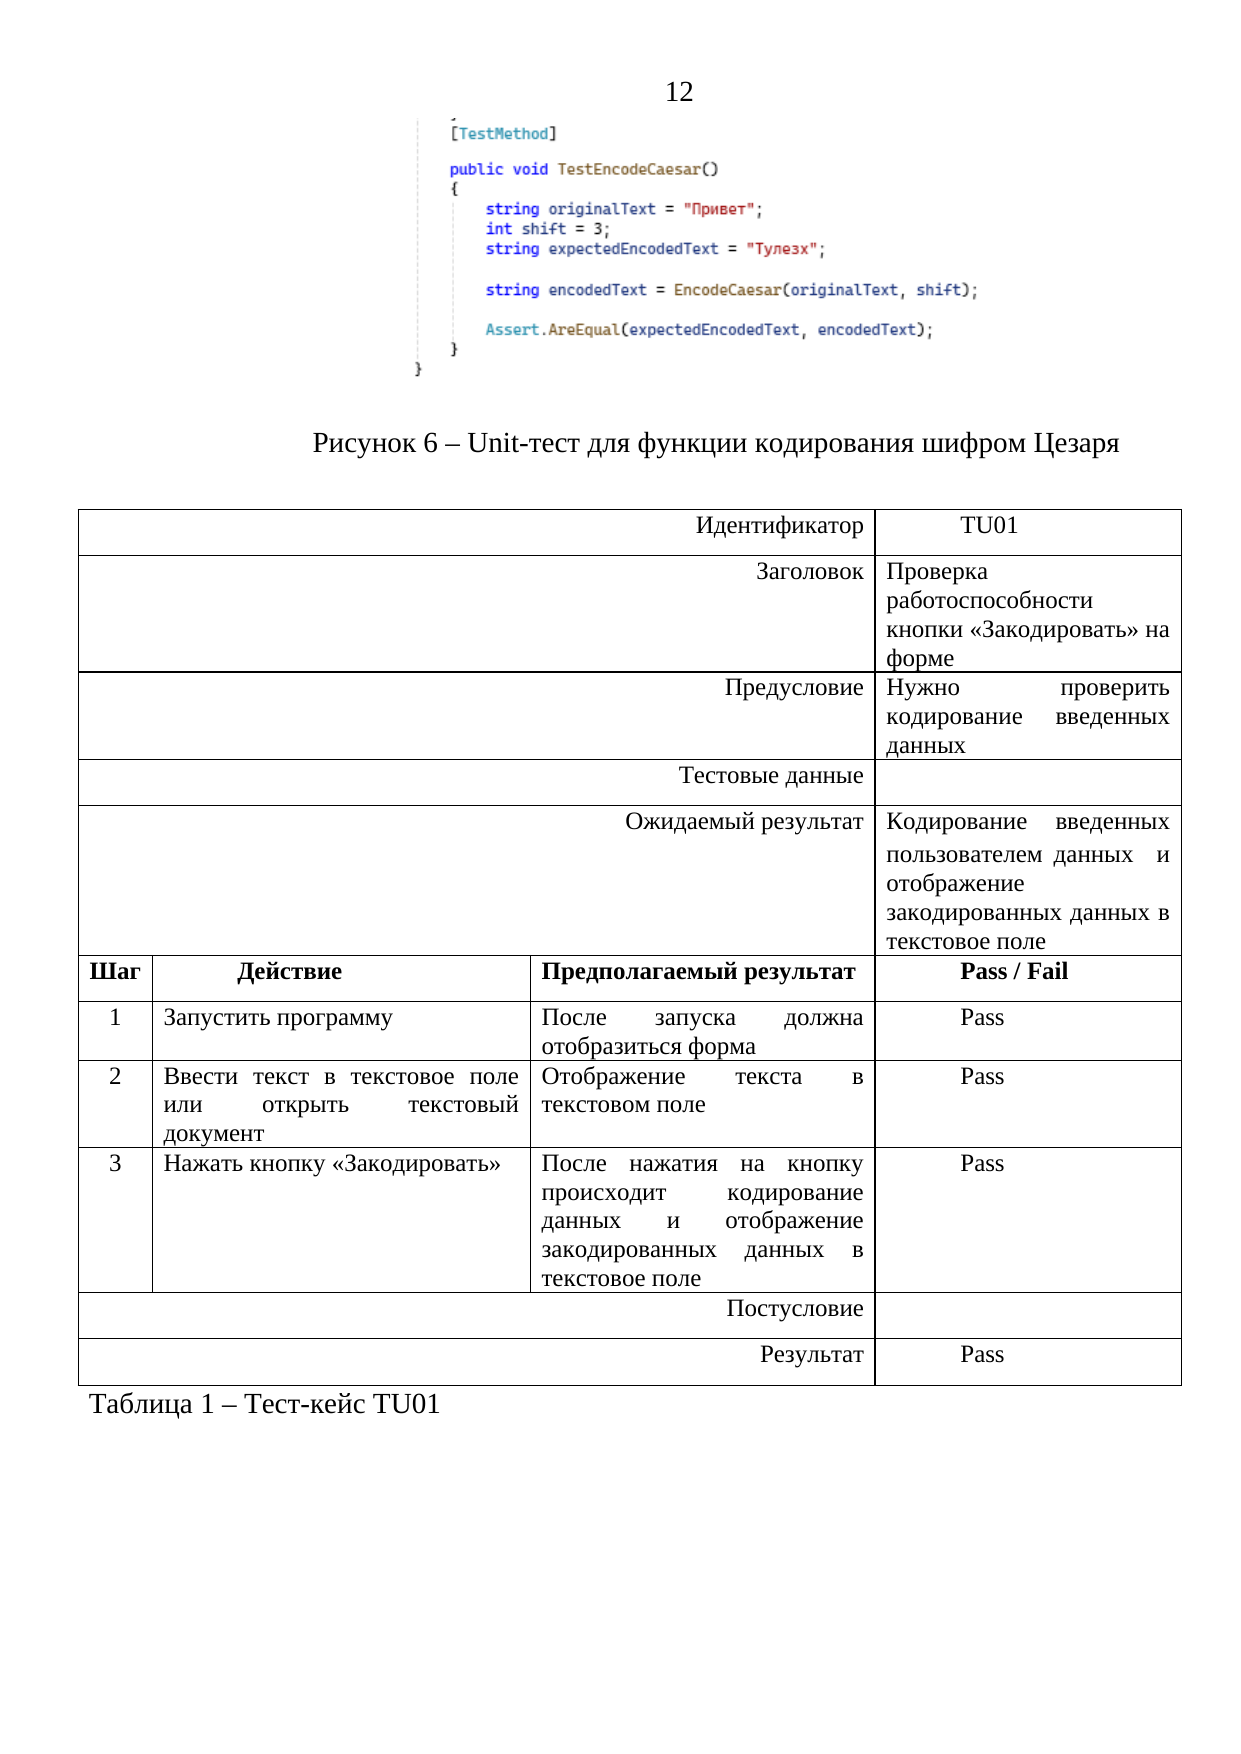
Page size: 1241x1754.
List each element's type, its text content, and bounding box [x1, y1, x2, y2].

text Рисунок 6 – Unit-тест для функции кодирования шифром Цезаря [177, 425, 1181, 459]
table_cell Действие [153, 956, 530, 1001]
table_cell Кодирование введенных пользователем данных и отображение закодированных данных в текстовое поле [876, 806, 1181, 955]
table_cell После нажатия на кнопку происходит кодирование данных и отображение закодированных данных в текстовое поле [531, 1148, 874, 1292]
table_cell 1 [79, 1002, 152, 1060]
table_cell После запуска должна отобразиться форма [531, 1002, 874, 1060]
table_cell [876, 760, 1181, 805]
table_cell 3 [79, 1148, 152, 1292]
table_cell Предполагаемый результат [531, 956, 874, 1001]
text Таблица 1 – Тест-кейс TU01 [88, 1386, 1181, 1419]
table_header Идентификатор [79, 510, 874, 555]
table_cell Заголовок [79, 556, 874, 671]
table_cell [876, 1293, 1181, 1338]
picture [410, 118, 1023, 409]
table_cell Проверка работоспособности кнопки «Закодировать» на форме [876, 556, 1181, 671]
table_cell Нужно проверить кодирование введенных данных [876, 673, 1181, 759]
table_cell 2 [79, 1061, 152, 1147]
table_cell Результат [79, 1339, 874, 1385]
table_cell Шаг [79, 956, 152, 1001]
table_cell Pass [876, 1002, 1181, 1060]
table_cell Pass [876, 1061, 1181, 1147]
table_cell Нажать кнопку «Закодировать» [153, 1148, 530, 1292]
table_cell Pass [876, 1339, 1181, 1385]
table_cell Ожидаемый результат [79, 806, 874, 955]
table_cell Тестовые данные [79, 760, 874, 805]
table_cell Постусловие [79, 1293, 874, 1338]
table_cell Pass [876, 1148, 1181, 1292]
table_cell Отображение текста в текстовом поле [531, 1061, 874, 1147]
table_header TU01 [876, 510, 1181, 555]
table_cell Ввести текст в текстовое поле или открыть текстовый документ [153, 1061, 530, 1147]
table_cell Предусловие [79, 673, 874, 759]
table_cell Запустить программу [153, 1002, 530, 1060]
table_cell Pass / Fail [876, 956, 1181, 1001]
